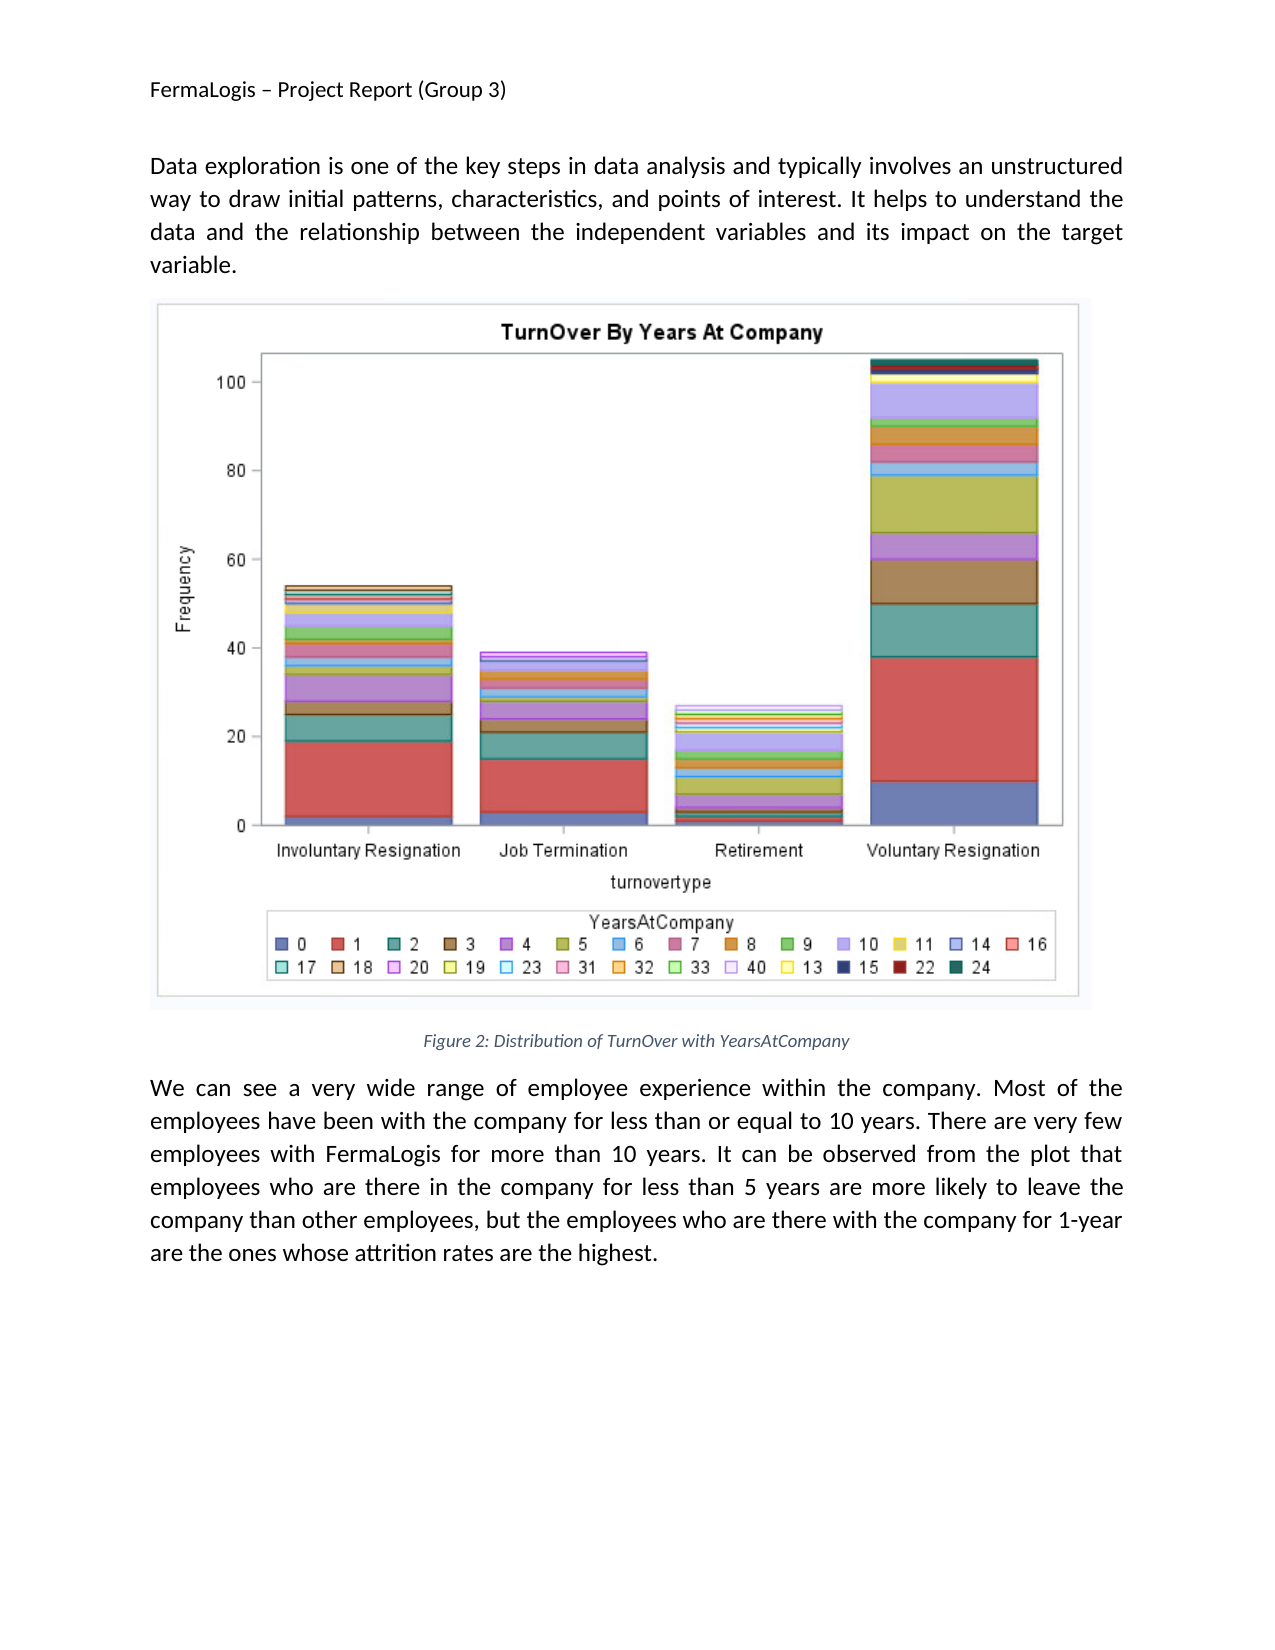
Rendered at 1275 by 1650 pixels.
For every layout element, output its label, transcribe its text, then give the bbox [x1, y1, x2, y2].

text We can see a very wide range of employee experience within the company. Most of the employees have been with the company for less than or equal to 10 years. There are very few employees with FermaLogis for more than 10 years. It can be observed from the plot that employees who are there in the company for less than 5 years are more likely to leave the company than other employees, but the employees who are there with the company for 1-year are the ones whose attrition rates are the highest. [150, 1072, 1125, 1268]
picture [150, 298, 1091, 1010]
text Data exploration is one of the key steps in data analysis and typically involves an unstructured way to draw initial patterns, characteristics, and points of interest. It helps to understand the data and the relationship between the independent variables and its impact on the target variable. [150, 150, 1125, 279]
text Figure 2: Distribution of TurnOver with YearsAtCompany [150, 1029, 1125, 1052]
